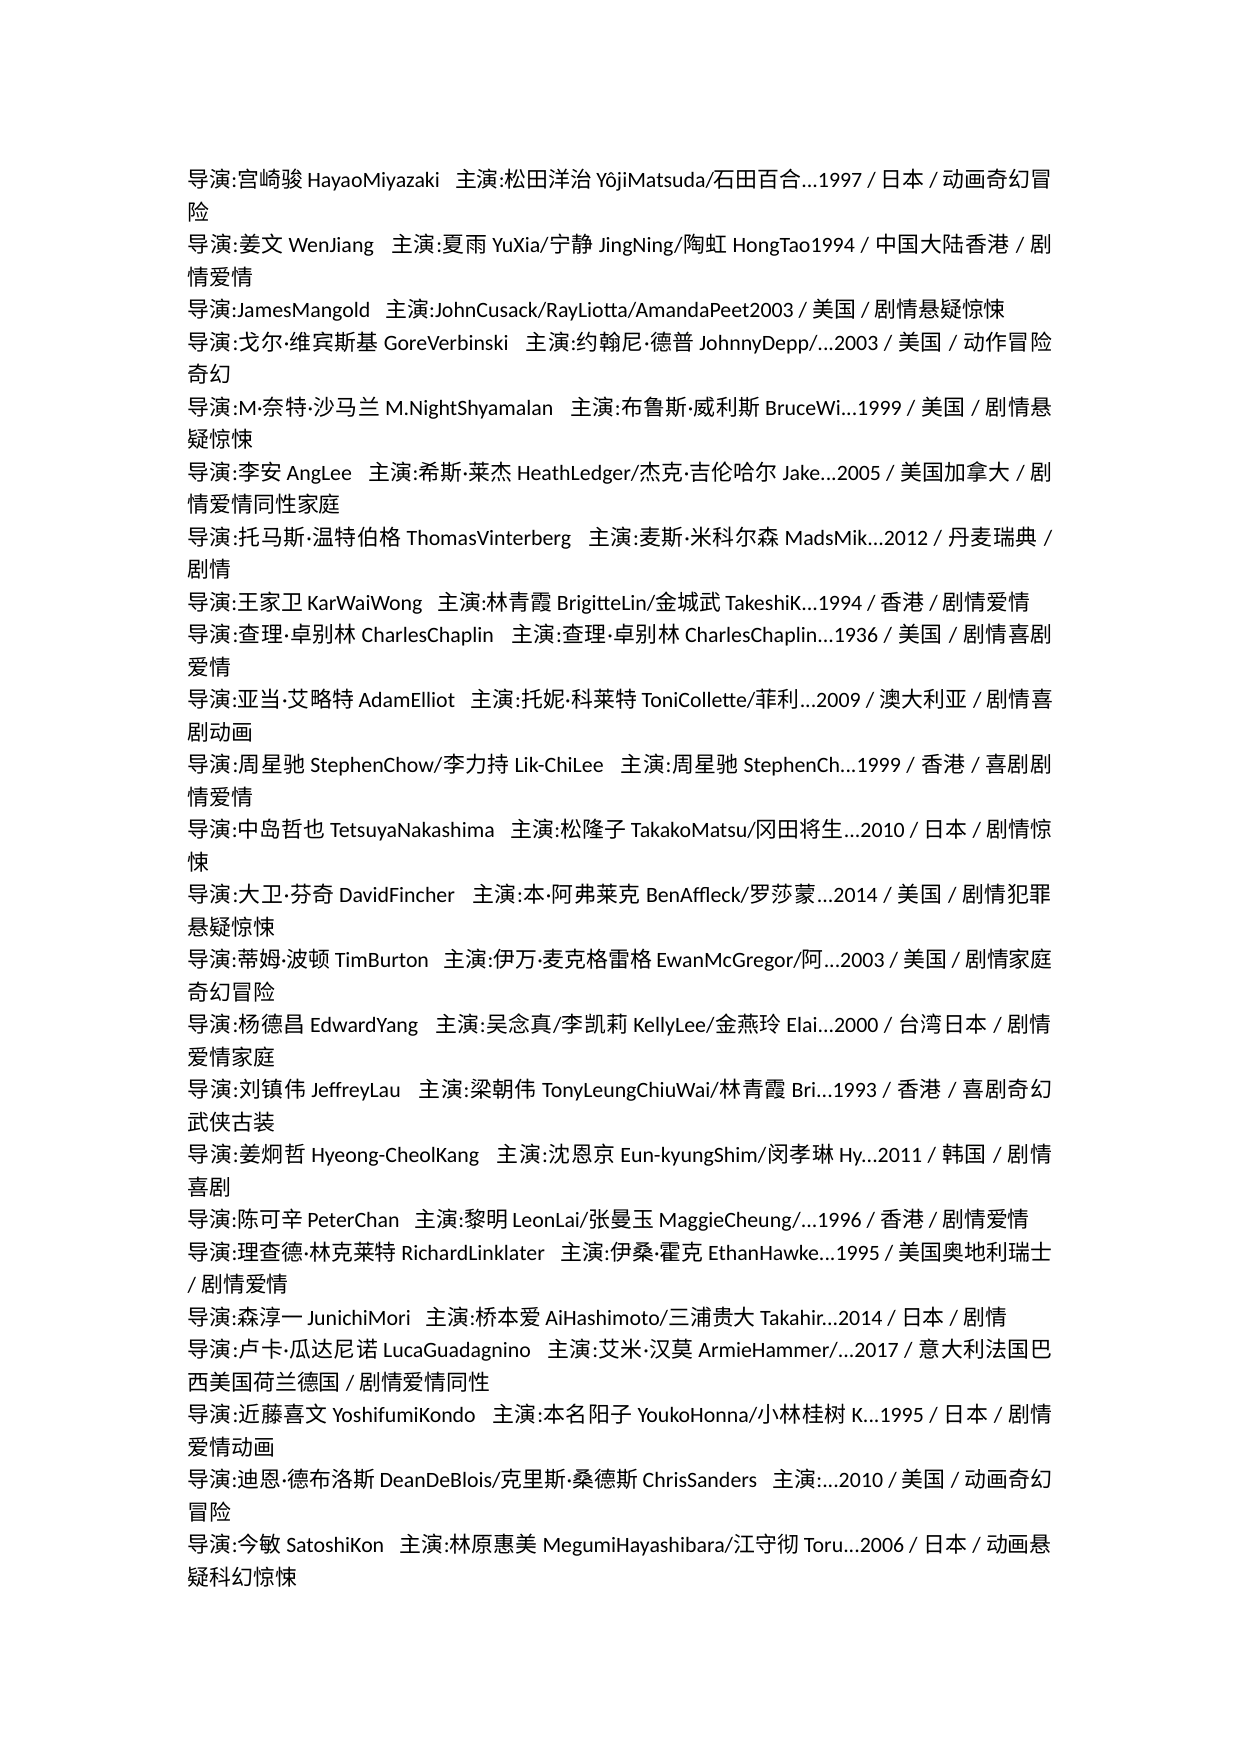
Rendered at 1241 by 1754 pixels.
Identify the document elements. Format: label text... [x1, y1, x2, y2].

text 导演:杨德昌EdwardYang 主演:吴念真/李凯莉KellyLee/金燕玲Elai...2000 / 台湾日本 / 剧情爱情家庭 [187, 1007, 1053, 1072]
text 导演:森淳一JunichiMori 主演:桥本爱AiHashimoto/三浦贵大Takahir...2014 / 日本 / 剧情 [187, 1299, 1053, 1332]
text 导演:理查德·林克莱特RichardLinklater 主演:伊桑·霍克EthanHawke...1995 / 美国奥地利瑞士 / 剧情爱情 [187, 1234, 1053, 1299]
text 导演:王家卫KarWaiWong 主演:林青霞BrigitteLin/金城武TakeshiK...1994 / 香港 / 剧情爱情 [187, 584, 1053, 617]
text 导演:近藤喜文YoshifumiKondo 主演:本名阳子YoukoHonna/小林桂树K...1995 / 日本 / 剧情爱情动画 [187, 1397, 1053, 1462]
text 导演:JamesMangold 主演:JohnCusack/RayLiotta/AmandaPeet2003 / 美国 / 剧情悬疑惊悚 [187, 292, 1053, 324]
text 导演:中岛哲也TetsuyaNakashima 主演:松隆子TakakoMatsu/冈田将生...2010 / 日本 / 剧情惊悚 [187, 812, 1053, 877]
text 导演:周星驰StephenChow/李力持Lik-ChiLee 主演:周星驰StephenCh...1999 / 香港 / 喜剧剧情爱情 [187, 747, 1053, 812]
text 导演:宫崎骏HayaoMiyazaki 主演:松田洋治YôjiMatsuda/石田百合...1997 / 日本 / 动画奇幻冒险 [187, 162, 1053, 227]
text 导演:M·奈特·沙马兰M.NightShyamalan 主演:布鲁斯·威利斯BruceWi...1999 / 美国 / 剧情悬疑惊悚 [187, 389, 1053, 454]
text 导演:查理·卓别林CharlesChaplin 主演:查理·卓别林CharlesChaplin...1936 / 美国 / 剧情喜剧爱情 [187, 617, 1053, 682]
text 导演:蒂姆·波顿TimBurton 主演:伊万·麦克格雷格EwanMcGregor/阿...2003 / 美国 / 剧情家庭奇幻冒险 [187, 942, 1053, 1007]
text 导演:大卫·芬奇DavidFincher 主演:本·阿弗莱克BenAffleck/罗莎蒙...2014 / 美国 / 剧情犯罪悬疑惊悚 [187, 877, 1053, 942]
text 导演:姜文WenJiang 主演:夏雨YuXia/宁静JingNing/陶虹HongTao1994 / 中国大陆香港 / 剧情爱情 [187, 227, 1053, 292]
text 导演:李安AngLee 主演:希斯·莱杰HeathLedger/杰克·吉伦哈尔Jake...2005 / 美国加拿大 / 剧情爱情同性家庭 [187, 454, 1053, 519]
text 导演:姜炯哲Hyeong-CheolKang 主演:沈恩京Eun-kyungShim/闵孝琳Hy...2011 / 韩国 / 剧情喜剧 [187, 1137, 1053, 1202]
text 导演:卢卡·瓜达尼诺LucaGuadagnino 主演:艾米·汉莫ArmieHammer/...2017 / 意大利法国巴西美国荷兰德国 / 剧情爱情同性 [187, 1332, 1053, 1397]
text 导演:迪恩·德布洛斯DeanDeBlois/克里斯·桑德斯ChrisSanders 主演:...2010 / 美国 / 动画奇幻冒险 [187, 1462, 1053, 1527]
text 导演:戈尔·维宾斯基GoreVerbinski 主演:约翰尼·德普JohnnyDepp/...2003 / 美国 / 动作冒险奇幻 [187, 324, 1053, 389]
text 导演:陈可辛PeterChan 主演:黎明LeonLai/张曼玉MaggieCheung/...1996 / 香港 / 剧情爱情 [187, 1202, 1053, 1234]
text 导演:托马斯·温特伯格ThomasVinterberg 主演:麦斯·米科尔森MadsMik...2012 / 丹麦瑞典 / 剧情 [187, 519, 1053, 584]
text 导演:亚当·艾略特AdamElliot 主演:托妮·科莱特ToniCollette/菲利...2009 / 澳大利亚 / 剧情喜剧动画 [187, 682, 1053, 747]
text 导演:刘镇伟JeffreyLau 主演:梁朝伟TonyLeungChiuWai/林青霞Bri...1993 / 香港 / 喜剧奇幻武侠古装 [187, 1072, 1053, 1137]
text 导演:今敏SatoshiKon 主演:林原惠美MegumiHayashibara/江守彻Toru...2006 / 日本 / 动画悬疑科幻惊悚 [187, 1527, 1053, 1592]
